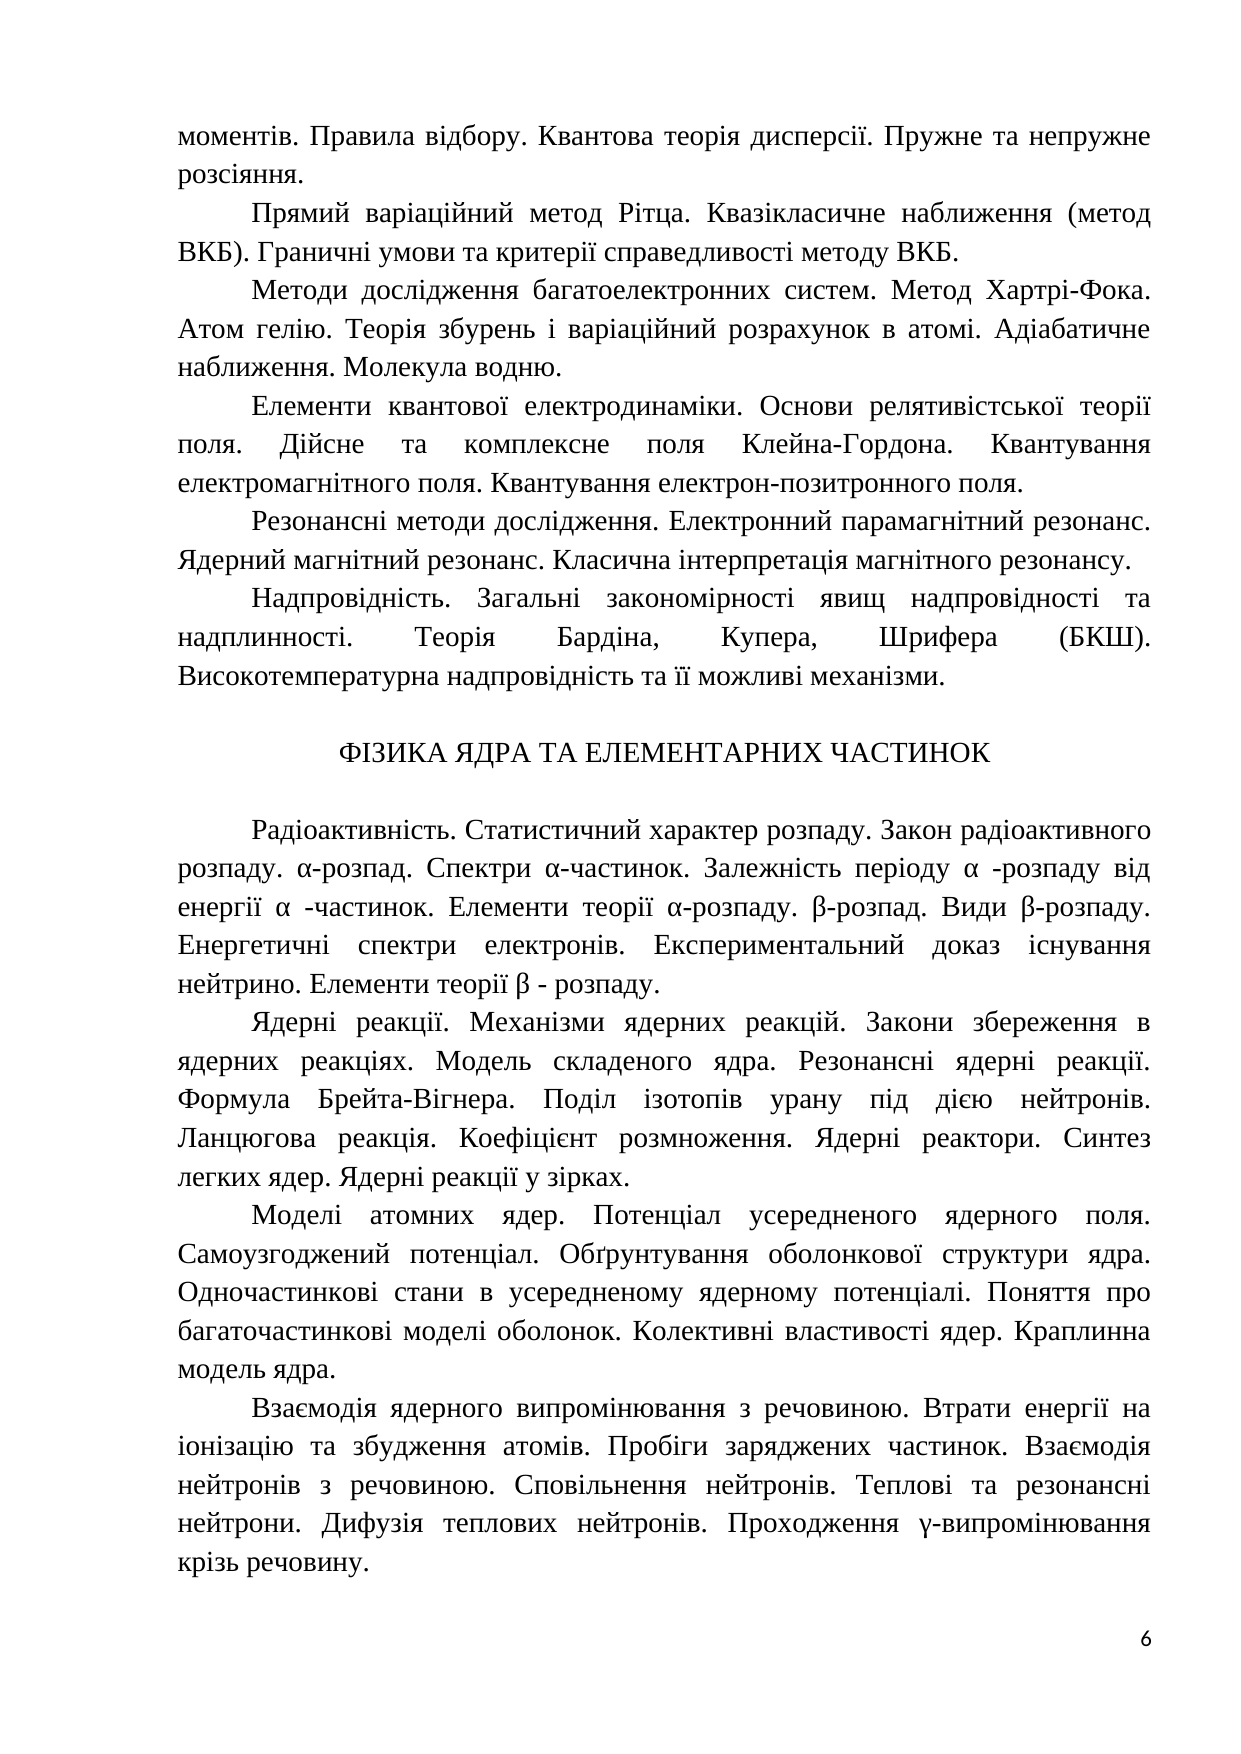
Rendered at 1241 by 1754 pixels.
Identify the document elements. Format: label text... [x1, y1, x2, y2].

text Елементи квантової електродинаміки. Основи релятивістської теорії поля. Дійсне та комплексне поля Клейна-Гордона. Квантування електромагнітного поля. Квантування електрон-позитронного поля. [177, 388, 1152, 498]
text Ядерні реакції. Механізми ядерних реакцій. Закони збереження в ядерних реакціях. Модель складеного ядра. Резонансні ядерні реакції. Формула Брейта-Вігнера. Поділ ізотопів урану під дією нейтронів. Ланцюгова реакція. Коефіцієнт розмноження. Ядерні реактори. Синтез легких ядер. Ядерні реакції у зірках. [177, 1004, 1152, 1192]
text Надпровідність. Загальні закономірності явищ надпровідності та надплинності. Теорія Бардіна, Купера, Шрифера (БКШ). Високотемпературна надпровідність та її можливі механізми. [177, 581, 1152, 691]
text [177, 118, 1152, 190]
text Радіоактивність. Статистичний характер розпаду. Закон радіоактивного розпаду. α-розпад. Спектри α-частинок. Залежність періоду α -розпаду від енергії α -частинок. Елементи теорії α-розпаду. β-розпад. Види β-розпаду. Енергетичні спектри електронів. Експериментальний доказ існування нейтрино. Елементи теорії β - розпаду. [177, 812, 1152, 999]
text Прямий варіаційний метод Рітца. Квазікласичне наближення (метод ВКБ). Граничні умови та критерії справедливості методу ВКБ. [177, 195, 1152, 267]
text ФІЗИКА ЯДРА ТА ЕЛЕМЕНТАРНИХ ЧАСТИНОК [177, 735, 1152, 768]
text Взаємодія ядерного випромінювання з речовиною. Втрати енергії на іонізацію та збудження атомів. Пробіги заряджених частинок. Взаємодія нейтронів з речовиною. Сповільнення нейтронів. Теплові та резонансні нейтрони. Дифузія теплових нейтронів. Проходження γ-випромінювання крізь речовину. [177, 1390, 1152, 1578]
text Методи дослідження багатоелектронних систем. Метод Хартрі-Фока. Атом гелію. Теорія збурень і варіаційний розрахунок в атомі. Адіабатичне наближення. Молекула водню. [177, 272, 1152, 383]
text Резонансні методи дослідження. Електронний парамагнітний резонанс. Ядерний магнітний резонанс. Класична інтерпретація магнітного резонансу. [177, 503, 1152, 576]
text Моделі атомних ядер. Потенціал усередненого ядерного поля. Самоузгоджений потенціал. Обґрунтування оболонкової структури ядра. Одночастинкові стани в усередненому ядерному потенціалі. Поняття про багаточастинкові моделі оболонок. Колективні властивості ядер. Краплинна модель ядра. [177, 1197, 1152, 1385]
